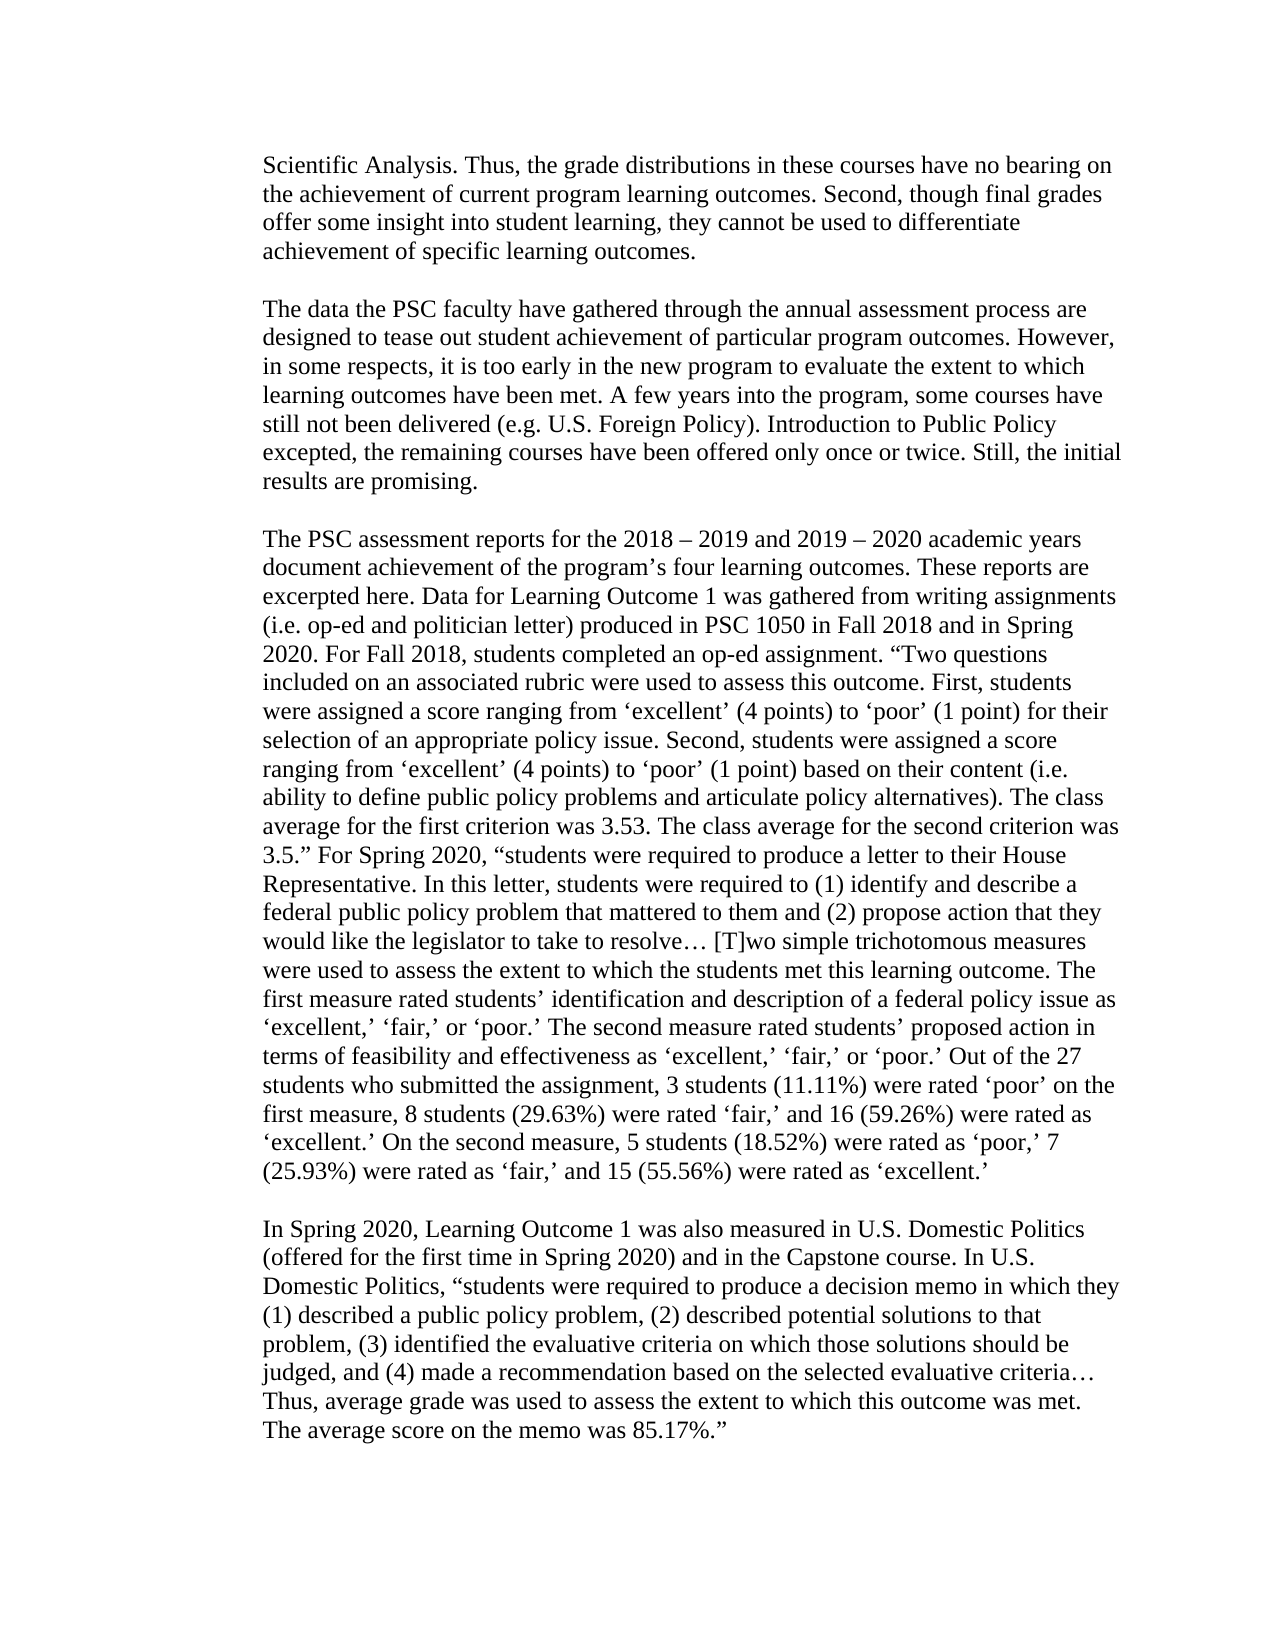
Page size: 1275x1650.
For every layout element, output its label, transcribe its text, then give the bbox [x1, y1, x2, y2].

text The data the PSC faculty have gathered through the annual assessment process are designed to tease out student achievement of particular program outcomes. However, in some respects, it is too early in the new program to evaluate the extent to which learning outcomes have been met. A few years into the program, some courses have still not been delivered (e.g. U.S. Foreign Policy). Introduction to Public Policy excepted, the remaining courses have been offered only once or twice. Still, the initial results are promising. [262, 294, 1125, 495]
text In Spring 2020, Learning Outcome 1 was also measured in U.S. Domestic Politics (offered for the first time in Spring 2020) and in the Capstone course. In U.S. Domestic Politics, “students were required to produce a decision memo in which they (1) described a public policy problem, (2) described potential solutions to that problem, (3) identified the evaluative criteria on which those solutions should be judged, and (4) made a recommendation based on the selected evaluative criteria…Thus, average grade was used to assess the extent to which this outcome was met. The average score on the memo was 85.17%.” [262, 1214, 1125, 1444]
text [262, 150, 1125, 265]
text The PSC assessment reports for the 2018 – 2019 and 2019 – 2020 academic years document achievement of the program’s four learning outcomes. These reports are excerpted here. Data for Learning Outcome 1 was gathered from writing assignments (i.e. op-ed and politician letter) produced in PSC 1050 in Fall 2018 and in Spring 2020. For Fall 2018, students completed an op-ed assignment. “Two questions included on an associated rubric were used to assess this outcome. First, students were assigned a score ranging from ‘excellent’ (4 points) to ‘poor’ (1 point) for their selection of an appropriate policy issue. Second, students were assigned a score ranging from ‘excellent’ (4 points) to ‘poor’ (1 point) based on their content (i.e. ability to define public policy problems and articulate policy alternatives). The class average for the first criterion was 3.53. The class average for the second criterion was 3.5.” For Spring 2020, “students were required to produce a letter to their House Representative. In this letter, students were required to (1) identify and describe a federal public policy problem that mattered to them and (2) propose action that they would like the legislator to take to resolve… [T]wo simple trichotomous measures were used to assess the extent to which the students met this learning outcome. The first measure rated students’ identification and description of a federal policy issue as ‘excellent,’ ‘fair,’ or ‘poor.’ The second measure rated students’ proposed action in terms of feasibility and effectiveness as ‘excellent,’ ‘fair,’ or ‘poor.’ Out of the 27 students who submitted the assignment, 3 students (11.11%) were rated ‘poor’ on the first measure, 8 students (29.63%) were rated ‘fair,’ and 16 (59.26%) were rated as ‘excellent.’ On the second measure, 5 students (18.52%) were rated as ‘poor,’ 7 (25.93%) were rated as ‘fair,’ and 15 (55.56%) were rated as ‘excellent.’ [262, 524, 1125, 1185]
